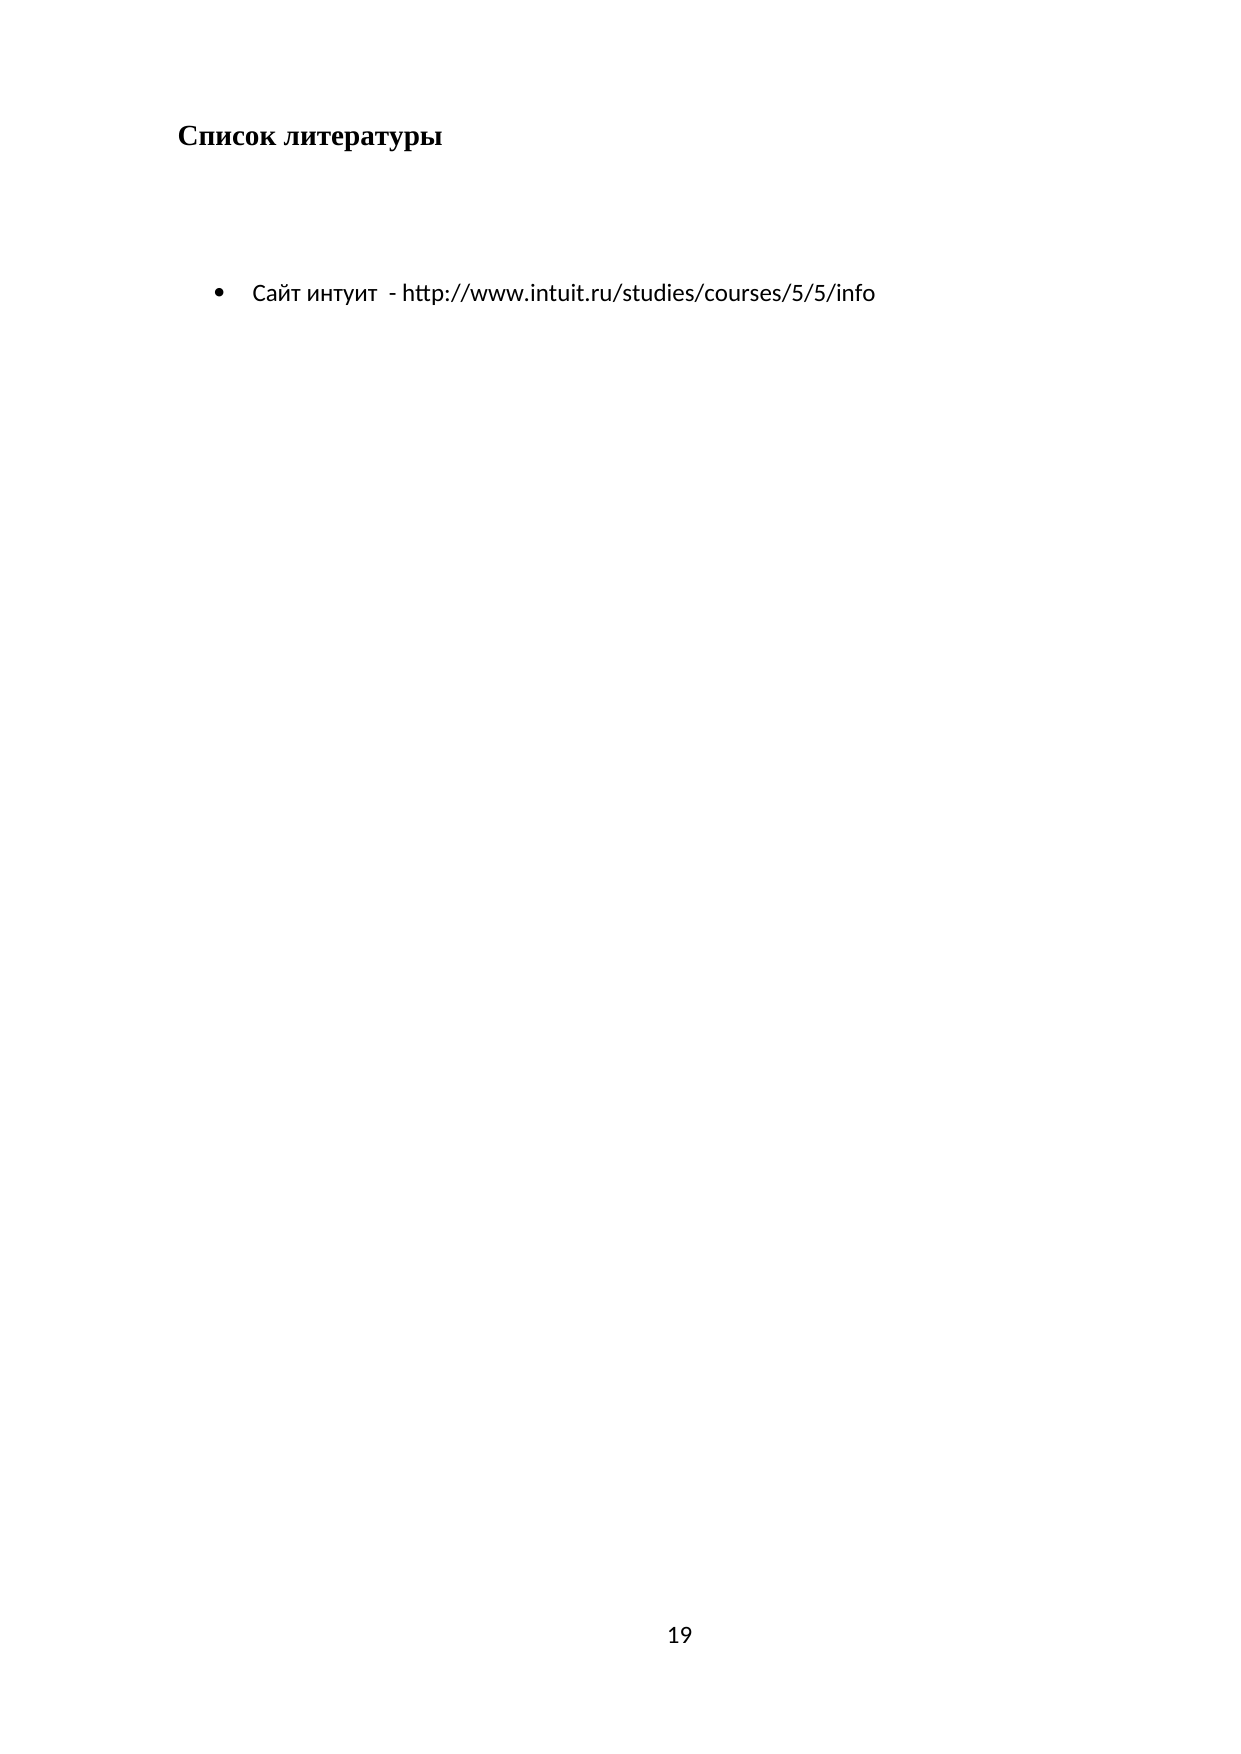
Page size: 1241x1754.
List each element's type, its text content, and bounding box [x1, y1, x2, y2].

subtitle Список литературы [177, 118, 1181, 152]
list Сайт интуит - http://www.intuit.ru/studies/courses/5/5/info [215, 277, 1181, 307]
